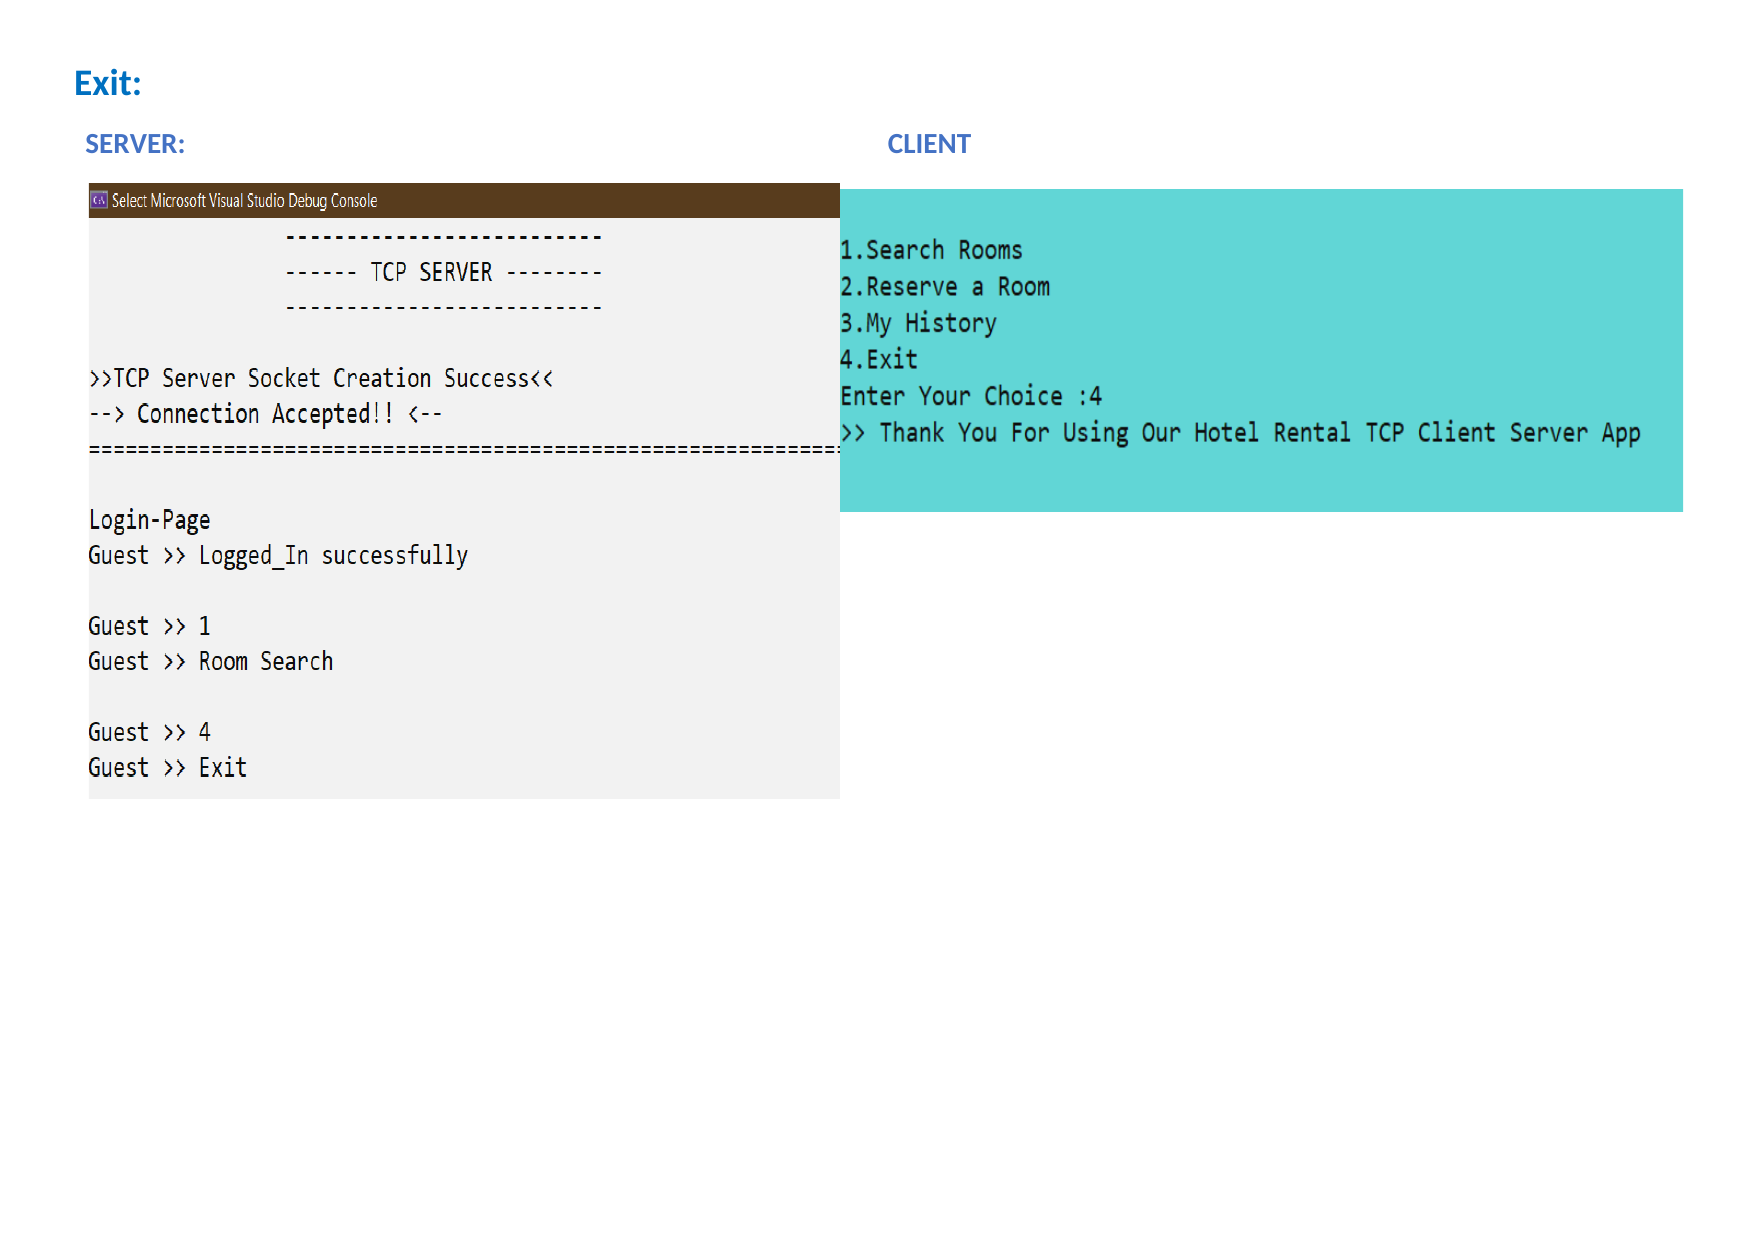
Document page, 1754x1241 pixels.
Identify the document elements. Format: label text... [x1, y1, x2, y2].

table_header SERVER: [74, 125, 876, 183]
text Exit: [74, 59, 1680, 105]
picture [88, 183, 1684, 799]
table_header CLIENT [876, 125, 1679, 183]
